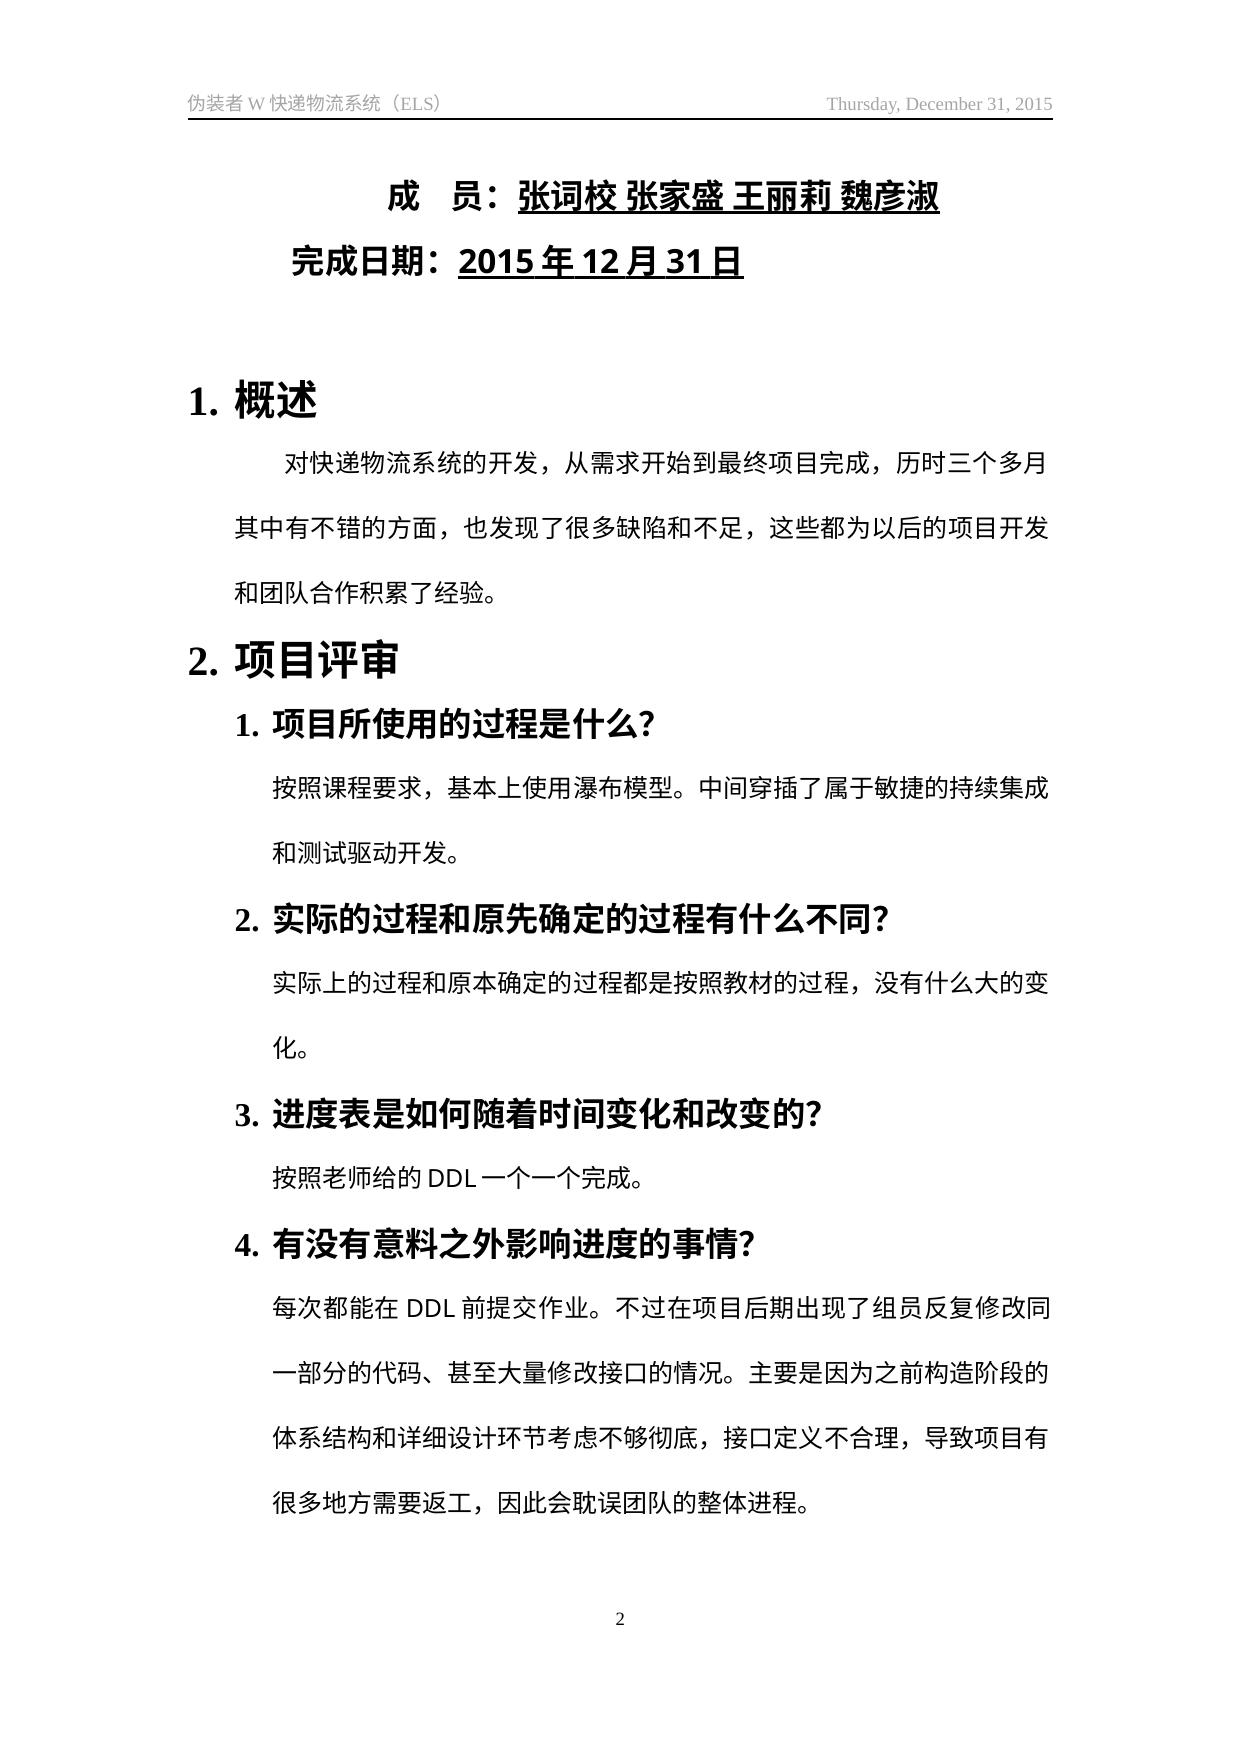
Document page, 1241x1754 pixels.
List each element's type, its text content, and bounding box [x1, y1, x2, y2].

list 项目评审 [187, 624, 1053, 689]
list 项目所使用的过程是什么？ [234, 689, 1053, 754]
text 每次都能在DDL前提交作业。不过在项目后期出现了组员反复修改同一部分的代码、甚至大量修改接口的情况。主要是因为之前构造阶段的体系结构和详细设计环节考虑不够彻底，接口定义不合理，导致项目有很多地方需要返工，因此会耽误团队的整体进程。 [272, 1274, 1053, 1534]
text 按照老师给的DDL一个一个完成。 [272, 1144, 1053, 1209]
text 成 员：张词校 张家盛 王丽莉 魏彦淑 [187, 162, 1053, 227]
list 进度表是如何随着时间变化和改变的？ [234, 1079, 1053, 1144]
text 完成日期：2015年12月31日 [187, 227, 1053, 292]
list 概述 [187, 364, 1053, 429]
text 对快递物流系统的开发，从需求开始到最终项目完成，历时三个多月，其中有不错的方面，也发现了很多缺陷和不足，这些都为以后的项目开发和团队合作积累了经验。 [234, 429, 1053, 624]
list 有没有意料之外影响进度的事情？ [234, 1209, 1053, 1274]
text 按照课程要求，基本上使用瀑布模型。中间穿插了属于敏捷的持续集成和测试驱动开发。 [272, 754, 1053, 884]
list 实际的过程和原先确定的过程有什么不同？ [234, 884, 1053, 949]
text 实际上的过程和原本确定的过程都是按照教材的过程，没有什么大的变化。 [272, 949, 1053, 1079]
